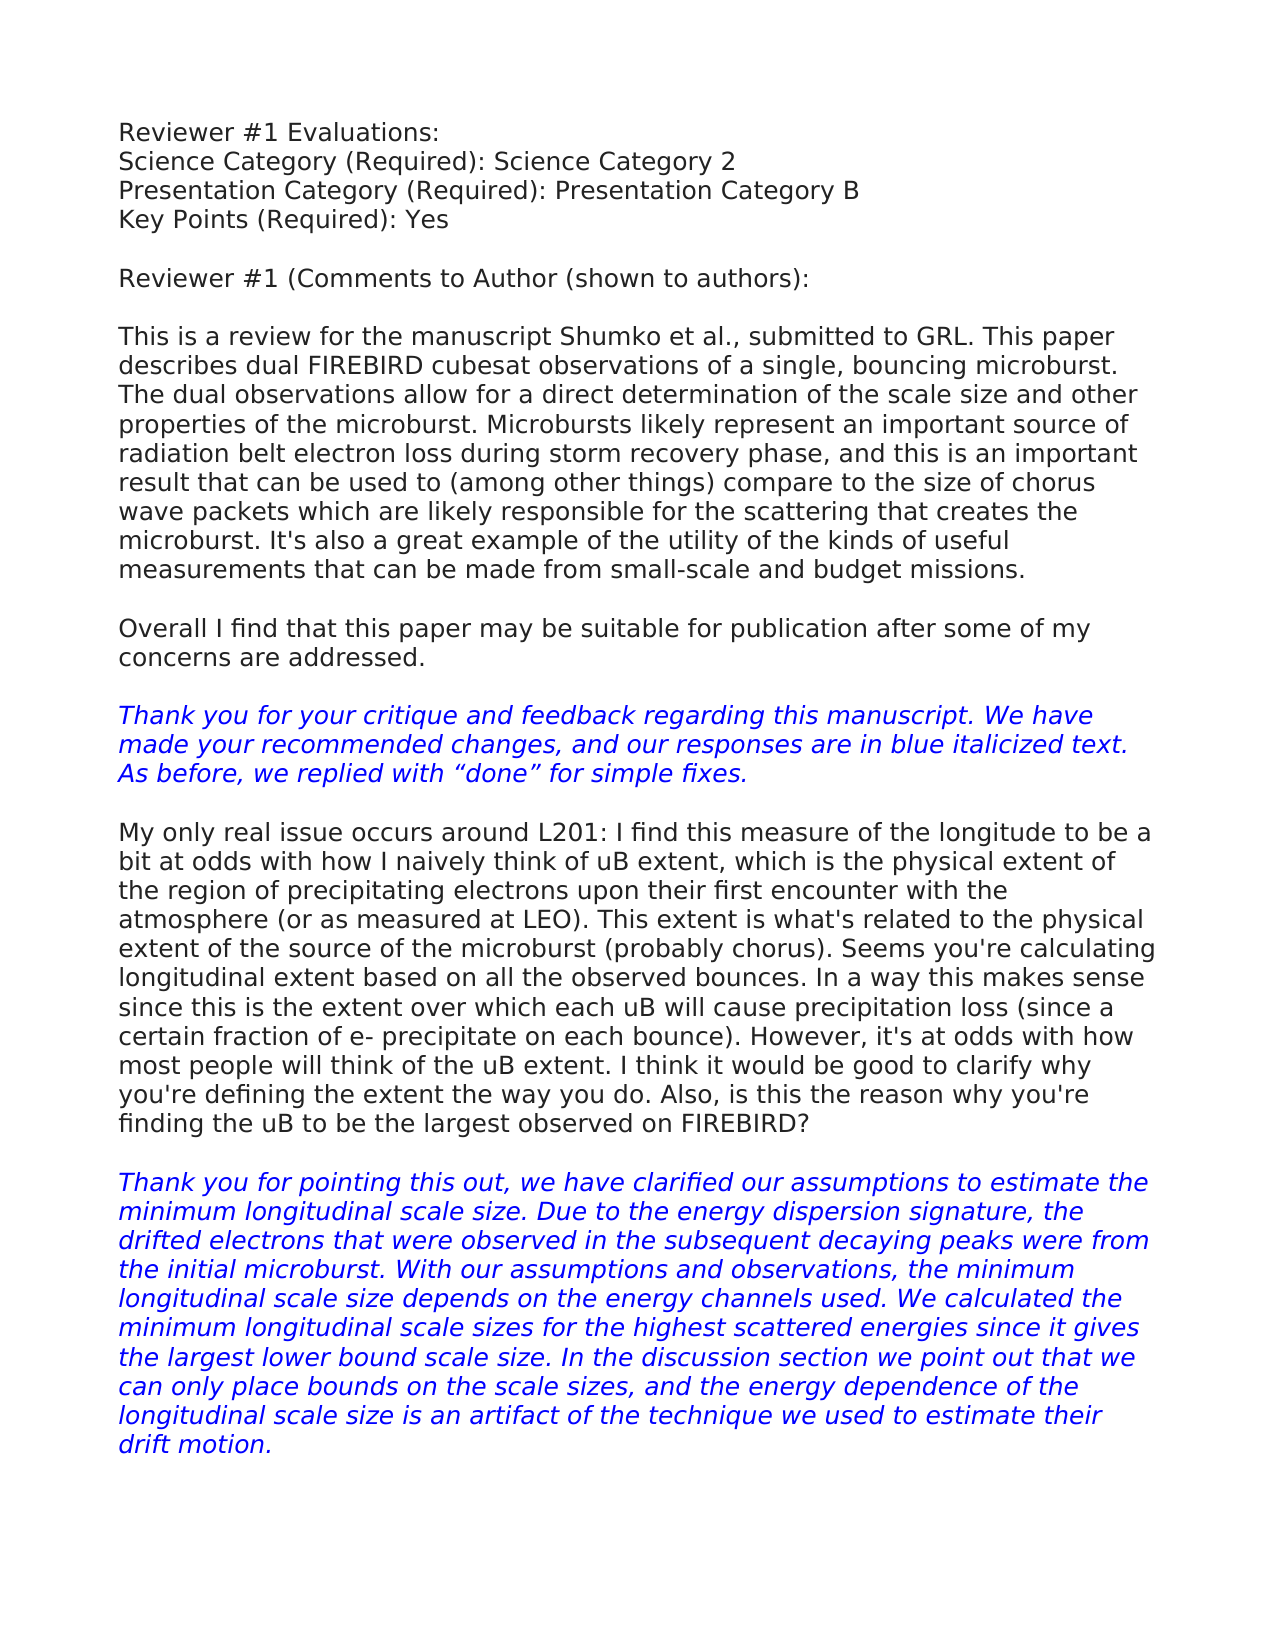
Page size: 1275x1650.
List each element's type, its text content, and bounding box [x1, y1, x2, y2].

text Thank you for pointing this out, we have clarified our assumptions to estimate the minimum longitudinal scale size. Due to the energy dispersion signature, the drifted electrons that were observed in the subsequent decaying peaks were from the initial microburst. With our assumptions and observations, the minimum longitudinal scale size depends on the energy channels used. We calculated the minimum longitudinal scale sizes for the highest scattered energies since it gives the largest lower bound scale size. In the discussion section we point out that we can only place bounds on the scale sizes, and the energy dependence of the longitudinal scale size is an artifact of the technique we used to estimate their drift motion. [118, 1168, 1157, 1459]
text Thank you for your critique and feedback regarding this manuscript. We have made your recommended changes, and our responses are in blue italicized text. As before, we replied with “done” for simple fixes. My only real issue occurs around L201: I find this measure of the longitude to be a bit at odds with how I naively think of uB extent, which is the physical extent of the region of precipitating electrons upon their first encounter with the atmosphere (or as measured at LEO). This extent is what's related to the physical extent of the source of the microburst (probably chorus). Seems you're calculating longitudinal extent based on all the observed bounces. In a way this makes sense since this is the extent over which each uB will cause precipitation loss (since a certain fraction of e- precipitate on each bounce). However, it's at odds with how most people will think of the uB extent. I think it would be good to clarify why you're defining the extent the way you do. Also, is this the reason why you're finding the uB to be the largest observed on FIREBIRD? [118, 701, 1157, 1138]
text Reviewer #1 Evaluations: Science Category (Required): Science Category 2 Presentation Category (Required): Presentation Category B Key Points (Required): Yes Reviewer #1 (Comments to Author (shown to authors): This is a review for the manuscript Shumko et al., submitted to GRL. This paper describes dual FIREBIRD cubesat observations of a single, bouncing microburst. The dual observations allow for a direct determination of the scale size and other properties of the microburst. Microbursts likely represent an important source of radiation belt electron loss during storm recovery phase, and this is an important result that can be used to (among other things) compare to the size of chorus wave packets which are likely responsible for the scattering that creates the microburst. It's also a great example of the utility of the kinds of useful measurements that can be made from small-scale and budget missions. Overall I find that this paper may be suitable for publication after some of my concerns are addressed. [118, 118, 1157, 672]
